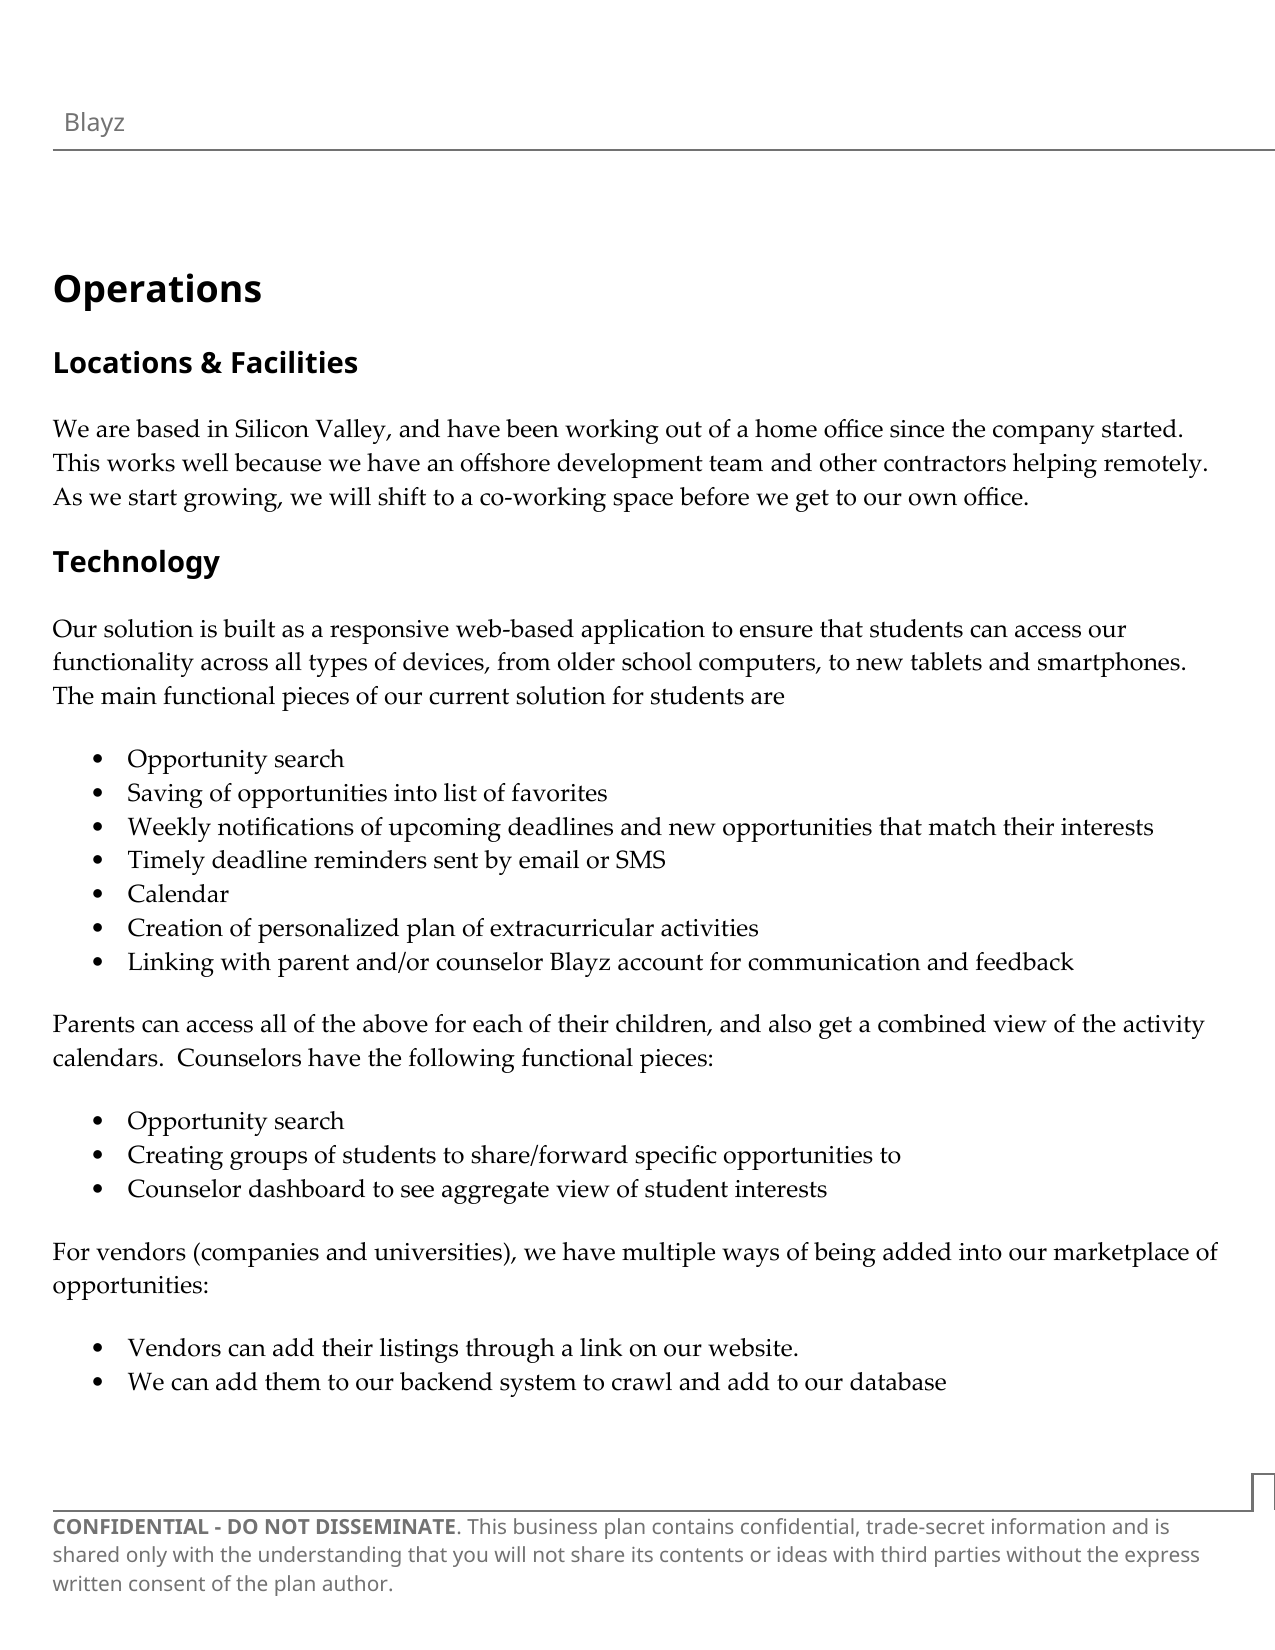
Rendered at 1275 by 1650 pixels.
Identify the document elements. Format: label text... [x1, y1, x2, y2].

list Timely deadline reminders sent by email or SMS [90, 842, 1222, 876]
list Counselor dashboard to see aggregate view of student interests [90, 1170, 1222, 1204]
list Opportunity search [90, 741, 1222, 774]
list Creating groups of students to share/forward specific opportunities to [90, 1137, 1222, 1170]
list Vendors can add their listings through a link on our website. [90, 1330, 1222, 1364]
text We are based in Silicon Valley, and have been working out of a home office since the company started. This works well because we have an offshore development team and other contractors helping remotely. As we start growing, we will shift to a co-working space before we get to our own office. [52, 411, 1222, 512]
subtitle Operations [52, 262, 1222, 313]
list Weekly notifications of upcoming deadlines and new opportunities that match their interests [90, 808, 1222, 842]
list We can add them to our backend system to crawl and add to our database [90, 1364, 1222, 1397]
list Calendar [90, 876, 1222, 909]
text Our solution is built as a responsive web-based application to ensure that students can access our functionality across all types of devices, from older school computers, to new tablets and smartphones. The main functional pieces of our current solution for students are [52, 610, 1222, 712]
subtitle Technology [52, 542, 1222, 581]
text For vendors (companies and universities), we have multiple ways of being added into our marketplace of opportunities: [52, 1233, 1222, 1301]
text Parents can access all of the above for each of their children, and also get a combined view of the activity calendars. Counselors have the following functional pieces: [52, 1006, 1222, 1074]
list Opportunity search [90, 1103, 1222, 1137]
list Saving of opportunities into list of favorites [90, 774, 1222, 808]
subtitle Locations & Facilities [52, 342, 1222, 382]
list Linking with parent and/or counselor Blayz account for communication and feedback [90, 943, 1222, 977]
list Creation of personalized plan of extracurricular activities [90, 909, 1222, 943]
